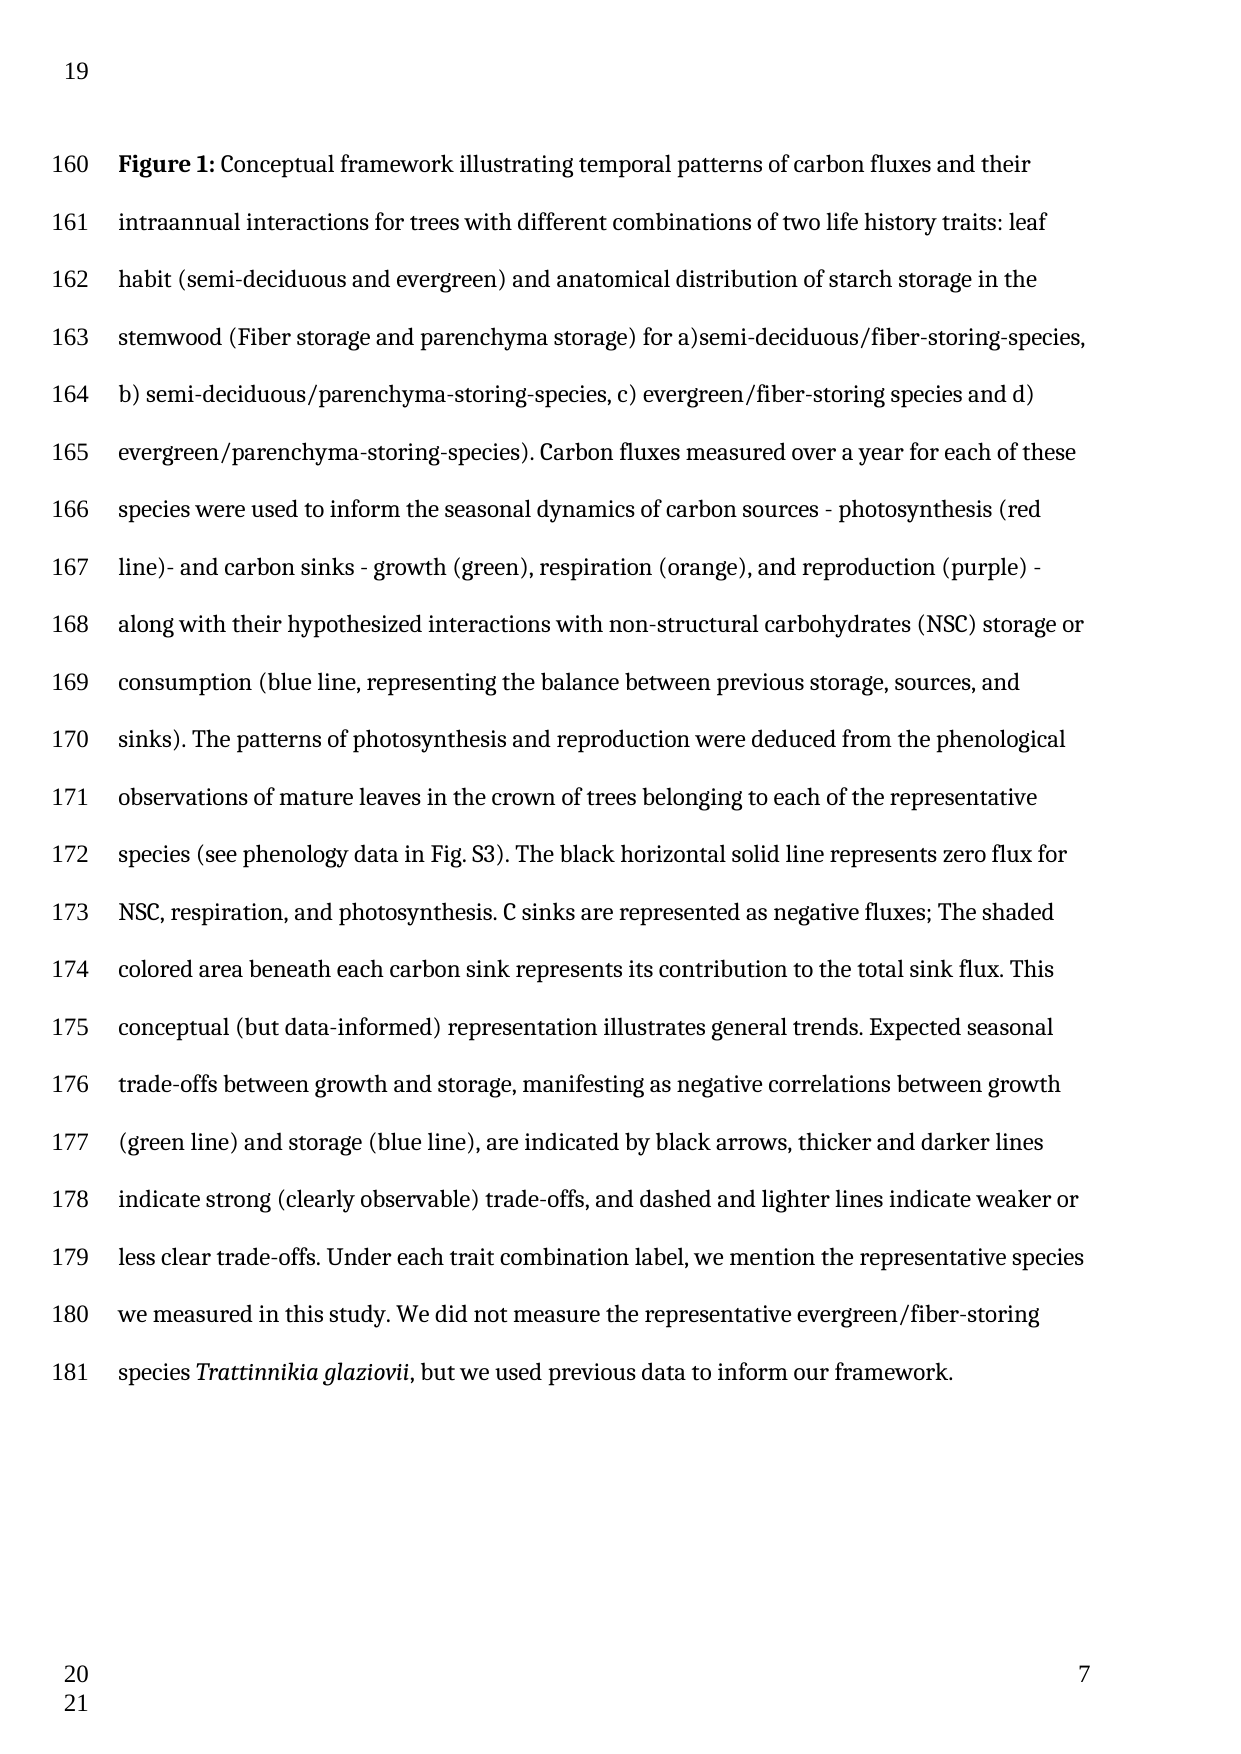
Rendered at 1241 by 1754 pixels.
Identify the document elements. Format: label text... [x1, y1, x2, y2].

text Figure 1: Conceptual framework illustrating temporal patterns of carbon fluxes and their intraannual interactions for trees with different combinations of two life history traits: leaf habit (semi-deciduous and evergreen) and anatomical distribution of starch storage in the stemwood (Fiber storage and parenchyma storage) for a)semi-deciduous/fiber-storing-species, b) semi-deciduous/parenchyma-storing-species, c) evergreen/fiber-storing species and d) evergreen/parenchyma-storing-species). Carbon fluxes measured over a year for each of these species were used to inform the seasonal dynamics of carbon sources - photosynthesis (red line)- and carbon sinks - growth (green), respiration (orange), and reproduction (purple) - along with their hypothesized interactions with non-structural carbohydrates (NSC) storage or consumption (blue line, representing the balance between previous storage, sources, and sinks). The patterns of photosynthesis and reproduction were deduced from the phenological observations of mature leaves in the crown of trees belonging to each of the representative species (see phenology data in Fig. S3). The black horizontal solid line represents zero flux for NSC, respiration, and photosynthesis. C sinks are represented as negative fluxes; The shaded colored area beneath each carbon sink represents its contribution to the total sink flux. This conceptual (but data-informed) representation illustrates general trends. Expected seasonal trade-offs between growth and storage, manifesting as negative correlations between growth (green line) and storage (blue line), are indicated by black arrows, thicker and darker lines indicate strong (clearly observable) trade-offs, and dashed and lighter lines indicate weaker or less clear trade-offs. Under each trait combination label, we mention the representative species we measured in this study. We did not measure the representative evergreen/fiber-storing species Trattinnikia glaziovii, but we used previous data to inform our framework. [118, 150, 1090, 1386]
